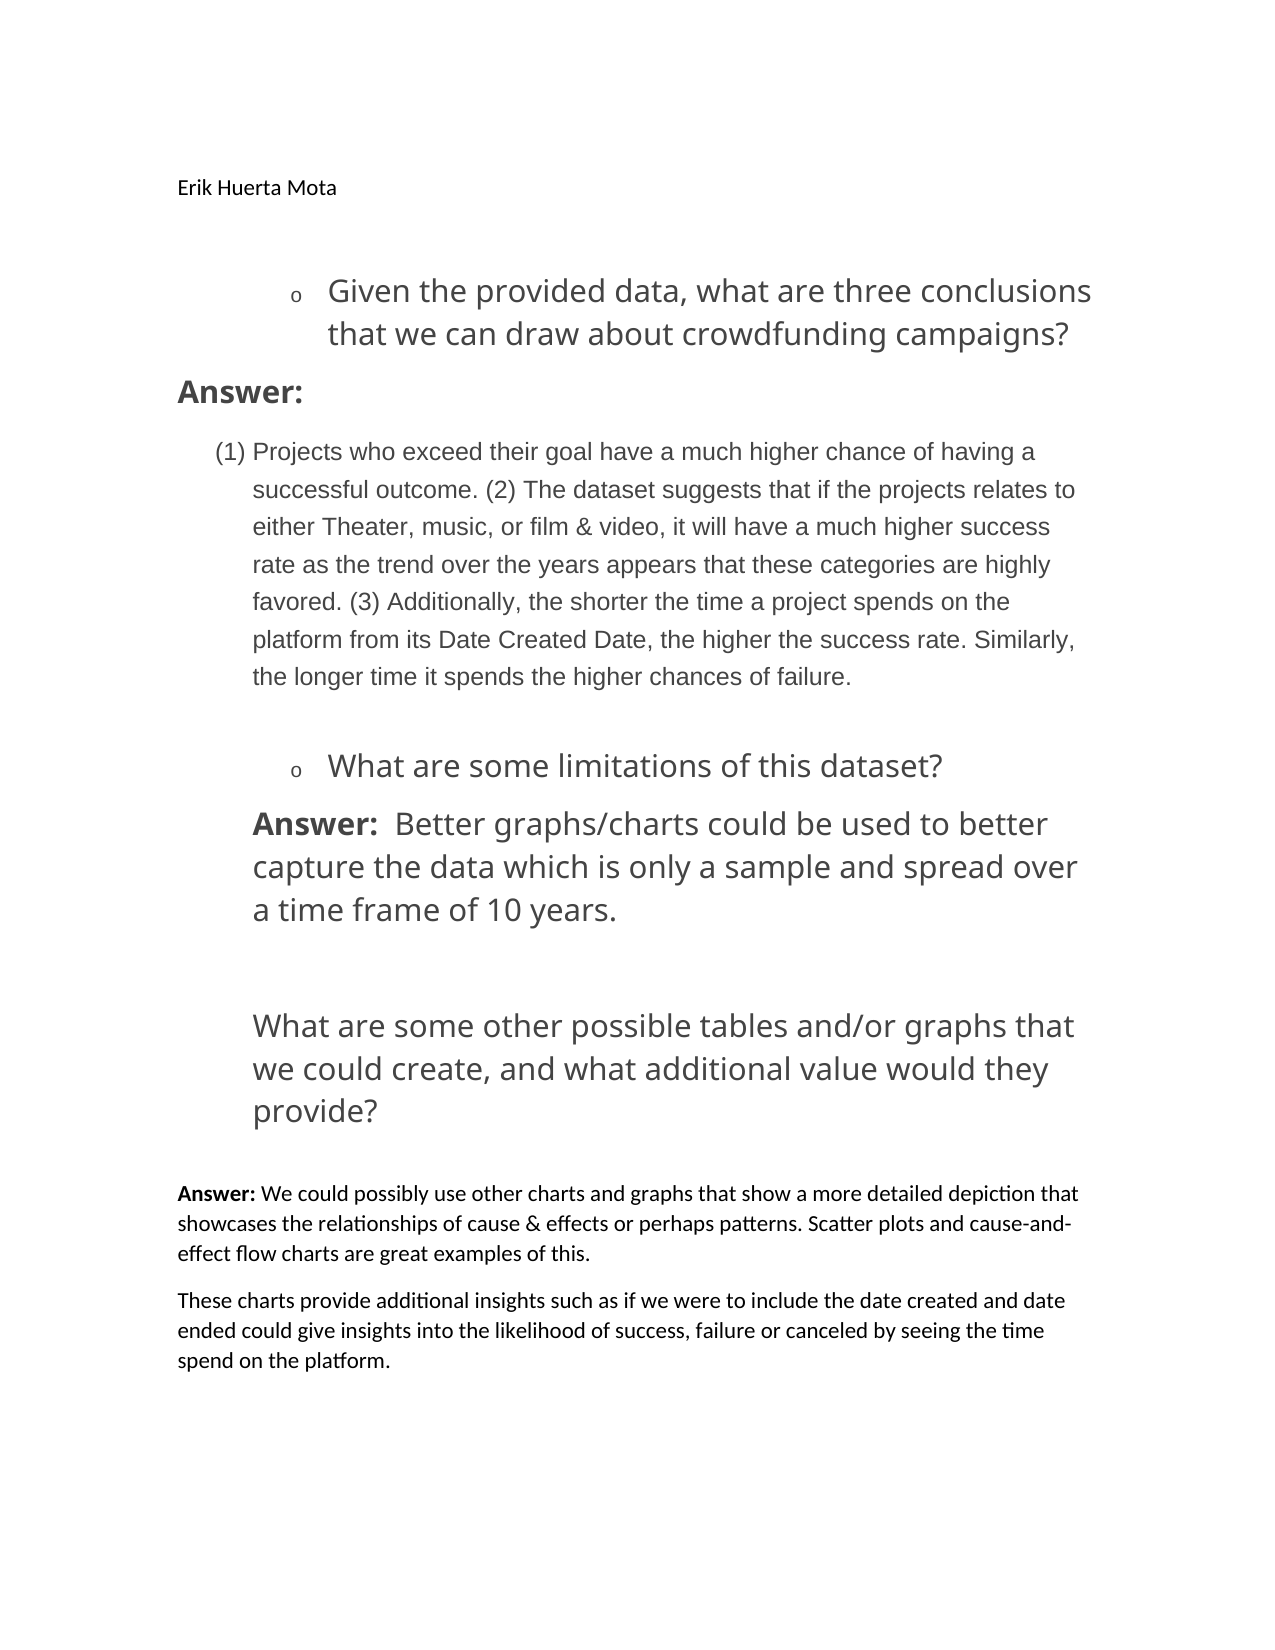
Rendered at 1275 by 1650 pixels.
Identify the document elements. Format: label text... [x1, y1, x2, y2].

text Answer: Better graphs/charts could be used to better capture the data which is only a sample and spread over a time frame of 10 years. [252, 802, 1098, 930]
list Given the provided data, what are three conclusions that we can draw about crowdfunding campaigns? [290, 269, 1098, 355]
text Answer: [177, 370, 1098, 413]
text Answer: We could possibly use other charts and graphs that show a more detailed depiction that showcases the relationships of cause & effects or perhaps patterns. Scatter plots and cause-and-effect flow charts are great examples of this. [177, 1179, 1098, 1267]
text These charts provide additional insights such as if we were to include the date created and date ended could give insights into the likelihood of success, failure or canceled by seeing the time spend on the platform. [177, 1286, 1098, 1374]
list Projects who exceed their goal have a much higher chance of having a successful outcome. (2) The dataset suggests that if the projects relates to either Theater, music, or film & video, it will have a much higher success rate as the trend over the years appears that these categories are highly favored. (3) Additionally, the shorter the time a project spends on the platform from its Date Created Date, the higher the success rate. Similarly, the longer time it spends the higher chances of failure. [215, 428, 1098, 691]
text Erik Huerta Mota [177, 163, 1098, 201]
text What are some other possible tables and/or graphs that we could create, and what additional value would they provide? [252, 1004, 1098, 1132]
list What are some limitations of this dataset? [290, 744, 1098, 787]
